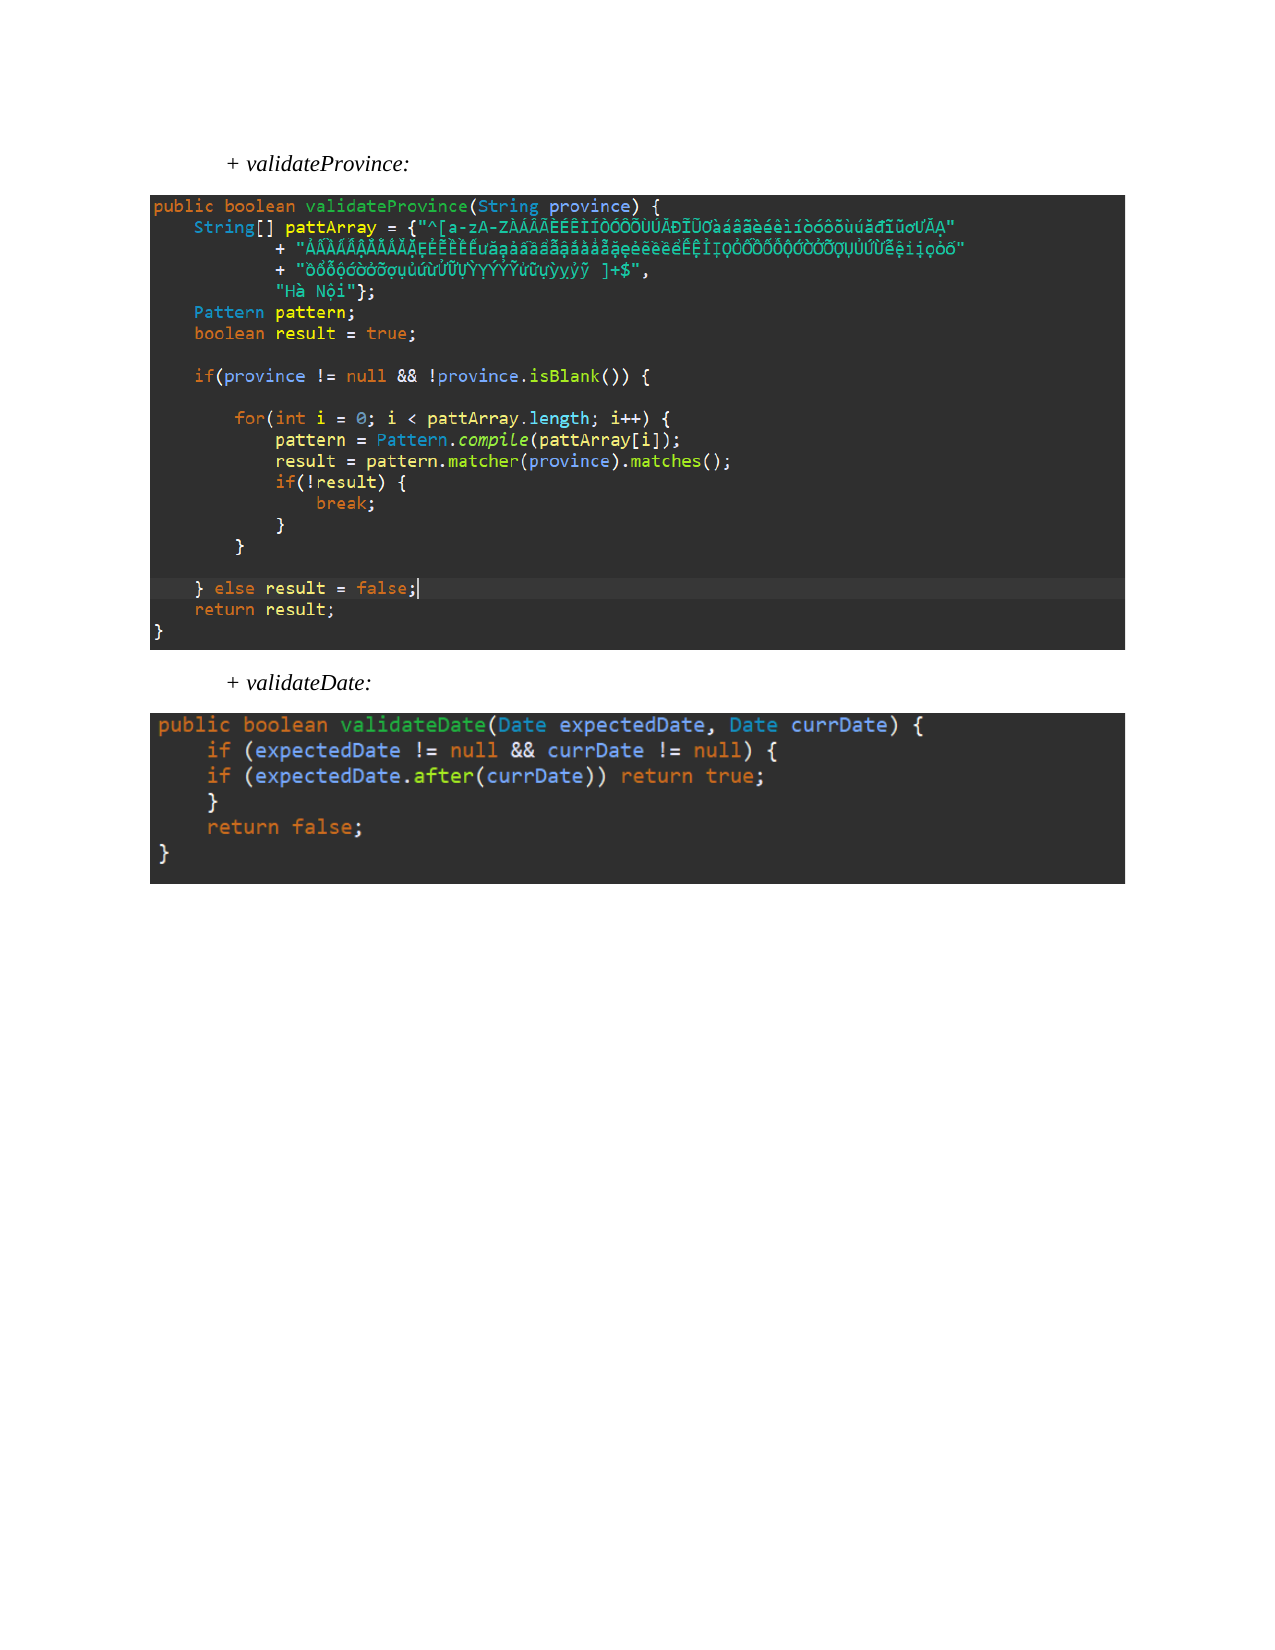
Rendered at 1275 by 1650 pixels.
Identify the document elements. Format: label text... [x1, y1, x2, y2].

picture [150, 195, 1125, 650]
text + validateDate: [150, 669, 1125, 695]
text + validateProvince: [150, 150, 1125, 176]
picture [150, 713, 1125, 884]
